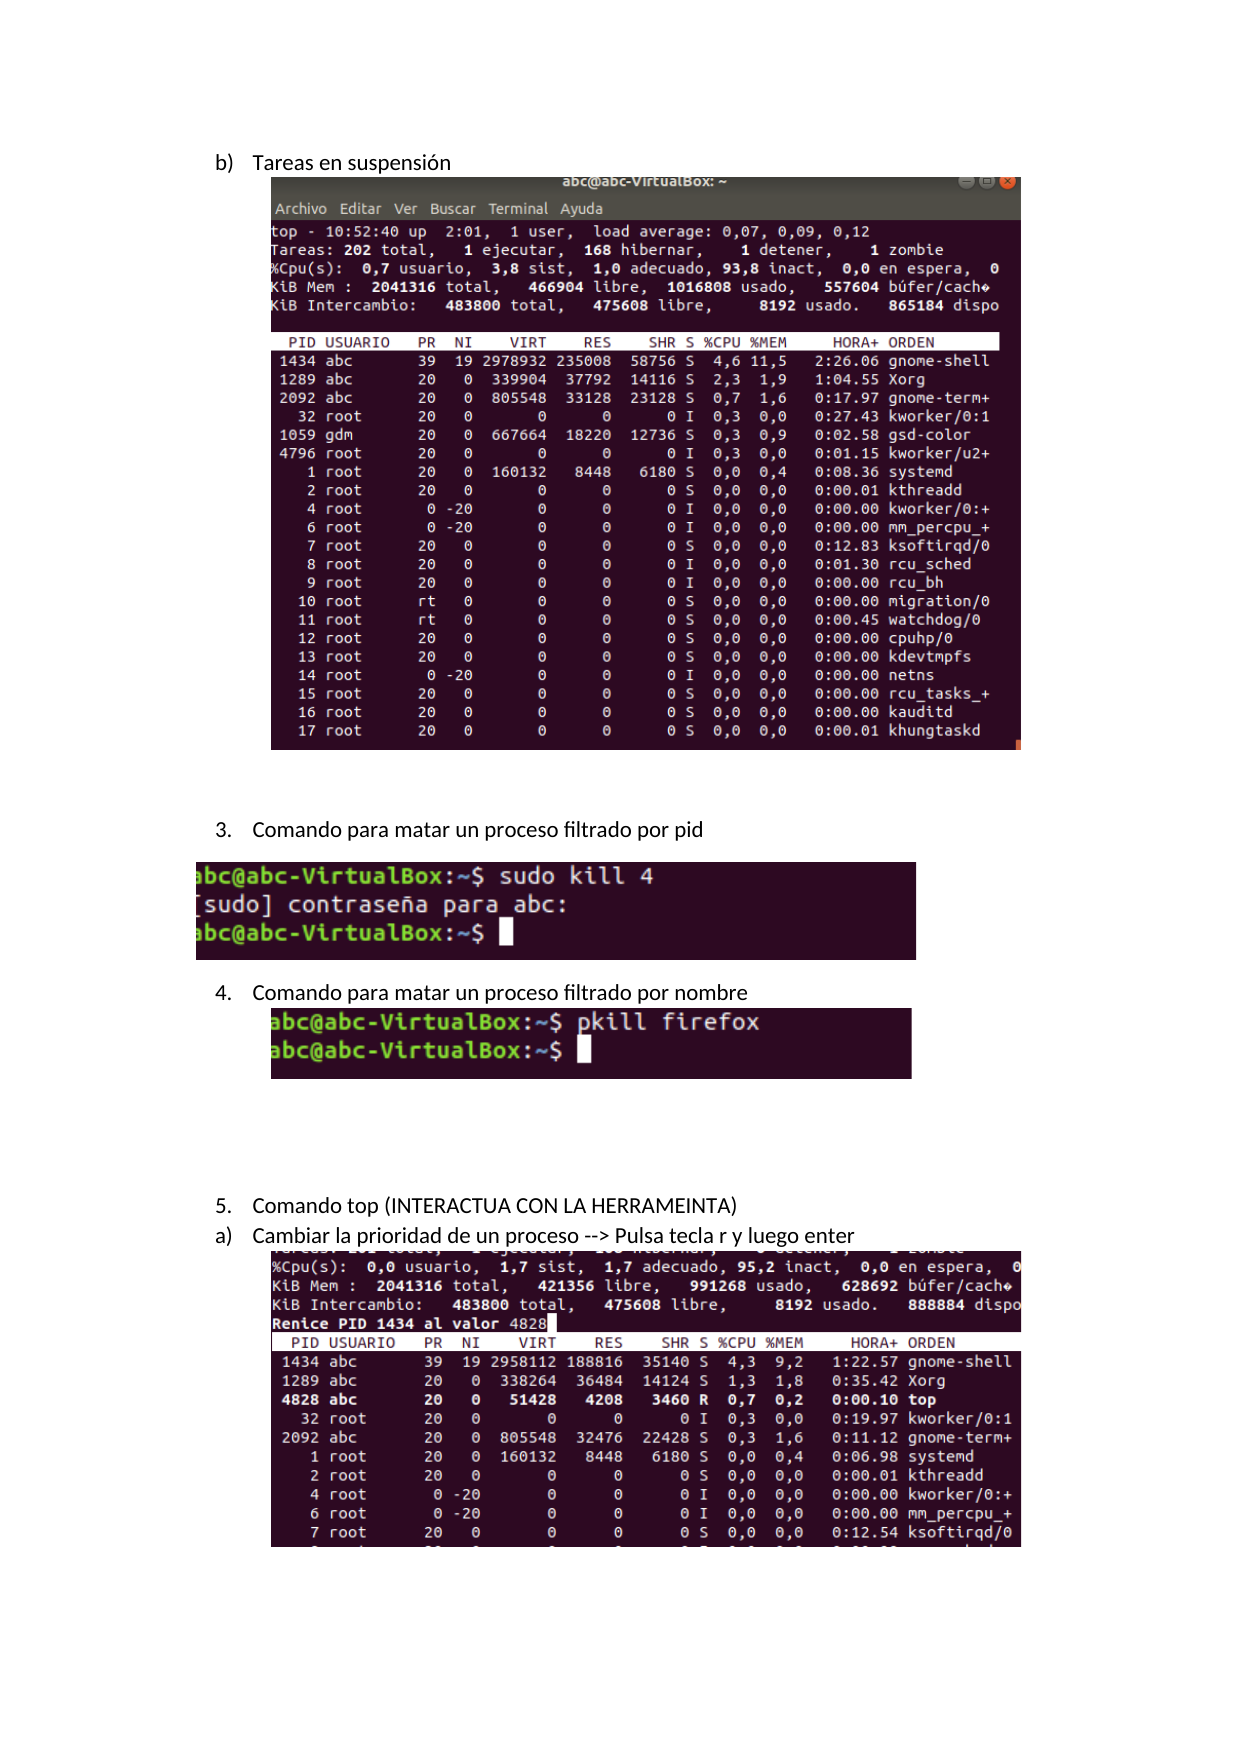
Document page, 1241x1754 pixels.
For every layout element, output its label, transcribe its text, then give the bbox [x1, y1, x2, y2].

list Comando para matar un proceso filtrado por pid [215, 815, 1063, 843]
list Cambiar la prioridad de un proceso --> Pulsa tecla r y luego enter [215, 1221, 1063, 1547]
list Comando para matar un proceso filtrado por nombre [215, 978, 1063, 1078]
list Tareas en suspensión [215, 148, 1063, 750]
list Comando top (INTERACTUA CON LA HERRAMEINTA) [215, 1191, 1063, 1219]
